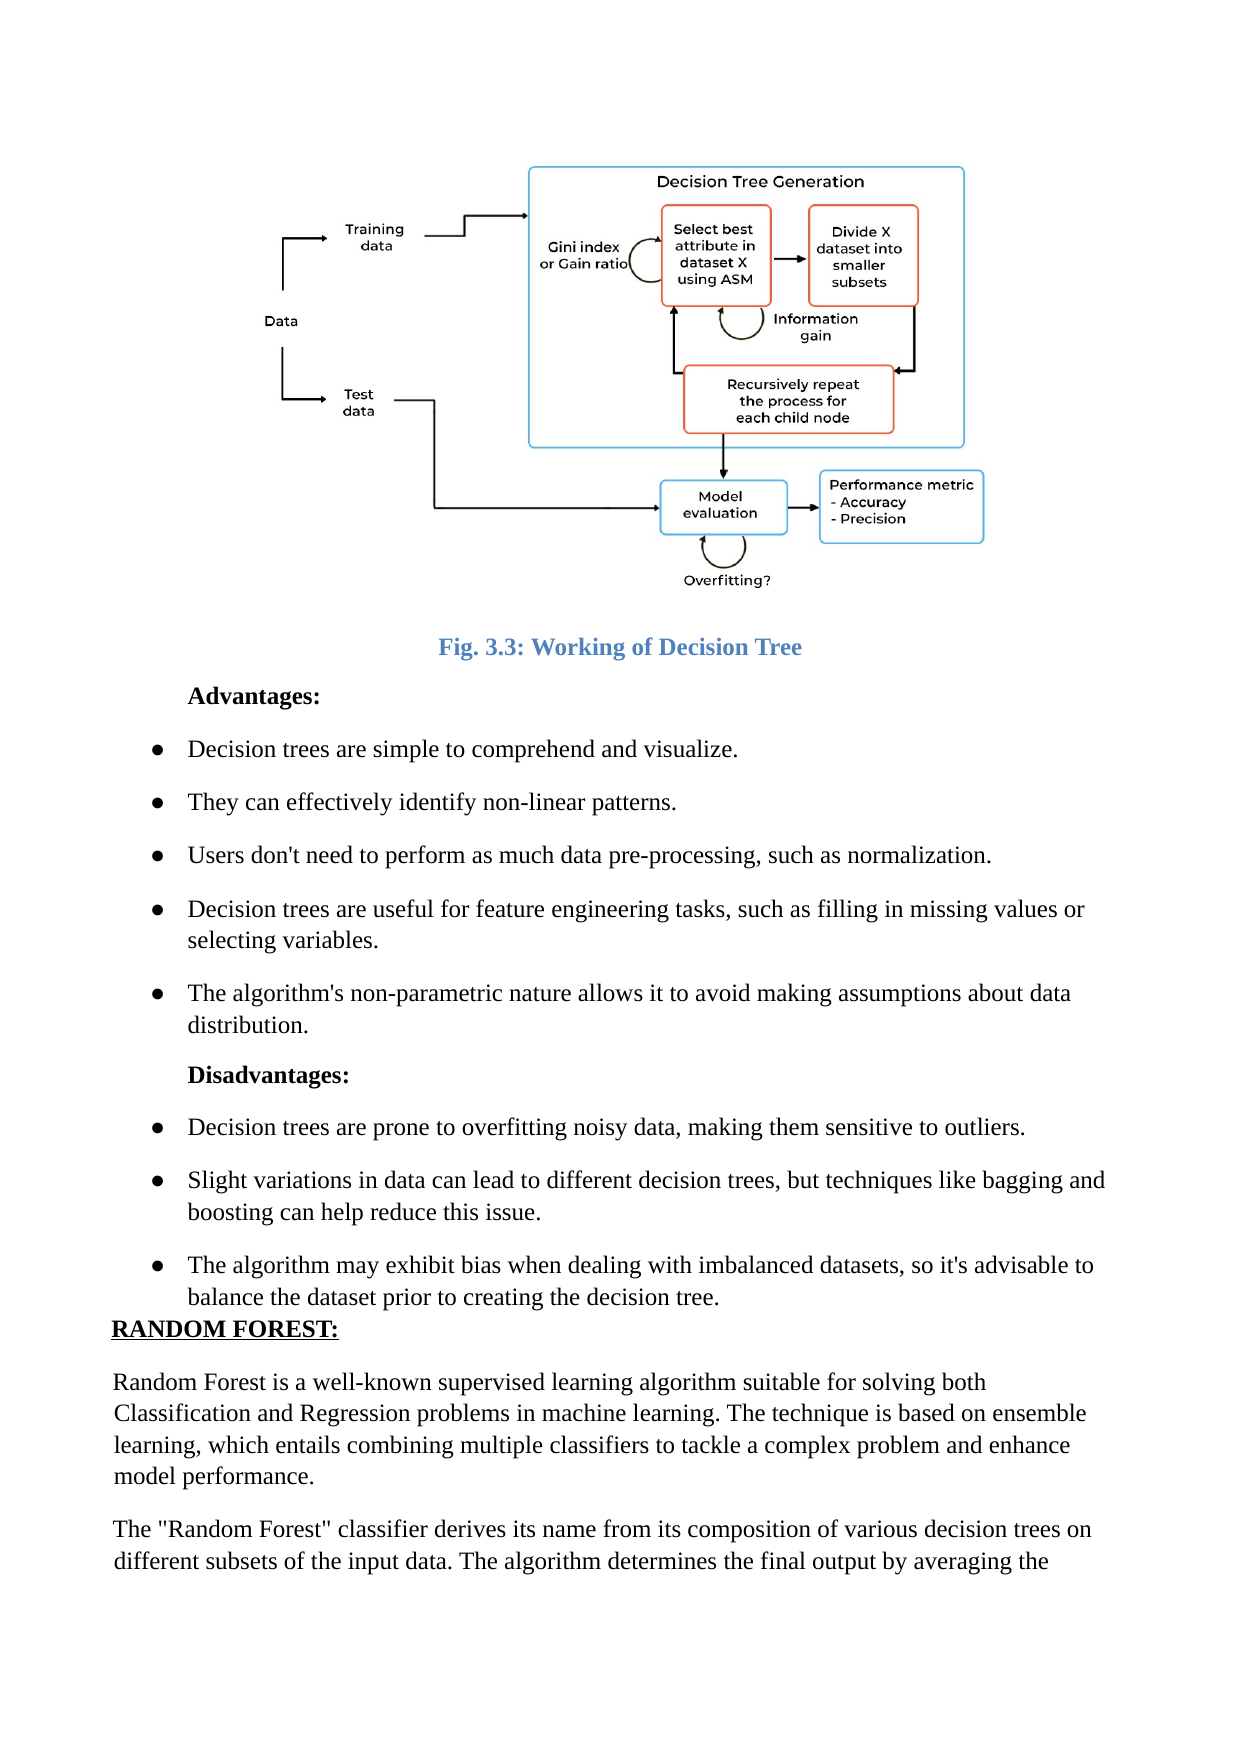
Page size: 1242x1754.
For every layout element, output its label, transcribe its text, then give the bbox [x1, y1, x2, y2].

text Random Forest is a well-known supervised learning algorithm suitable for solving both Classification and Regression problems in machine learning. The technique is based on ensemble learning, which entails combining multiple classifiers to tackle a complex problem and enhance model performance. [112, 1367, 1126, 1490]
list Decision trees are prone to overfitting noisy data, making them sensitive to outliers. [150, 1112, 1126, 1141]
list Decision trees are useful for feature engineering tasks, such as filling in missing values or selecting variables. [150, 894, 1126, 954]
list The algorithm may exhibit bias when dealing with imbalanced datasets, so it's advisable to balance the dataset prior to creating the decision tree. [150, 1250, 1126, 1311]
list Users don't need to perform as much data pre-processing, such as normalization. [150, 840, 1126, 869]
text Disadvantages: [187, 1060, 1128, 1088]
list The algorithm's non-parametric nature allows it to avoid making assumptions about data distribution. [150, 978, 1126, 1039]
list They can effectively identify non-linear patterns. [150, 787, 1126, 816]
text Fig. 3.3: Working of Decision Tree [208, 632, 1032, 660]
list Slight variations in data can lead to different decision trees, but techniques like bagging and boosting can help reduce this issue. [150, 1165, 1126, 1226]
text RANDOM FOREST: [111, 1314, 1128, 1342]
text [112, 1514, 1126, 1574]
list Decision trees are simple to comprehend and visualize. [150, 734, 1126, 763]
picture [248, 150, 992, 589]
text Advantages: [187, 681, 1128, 710]
